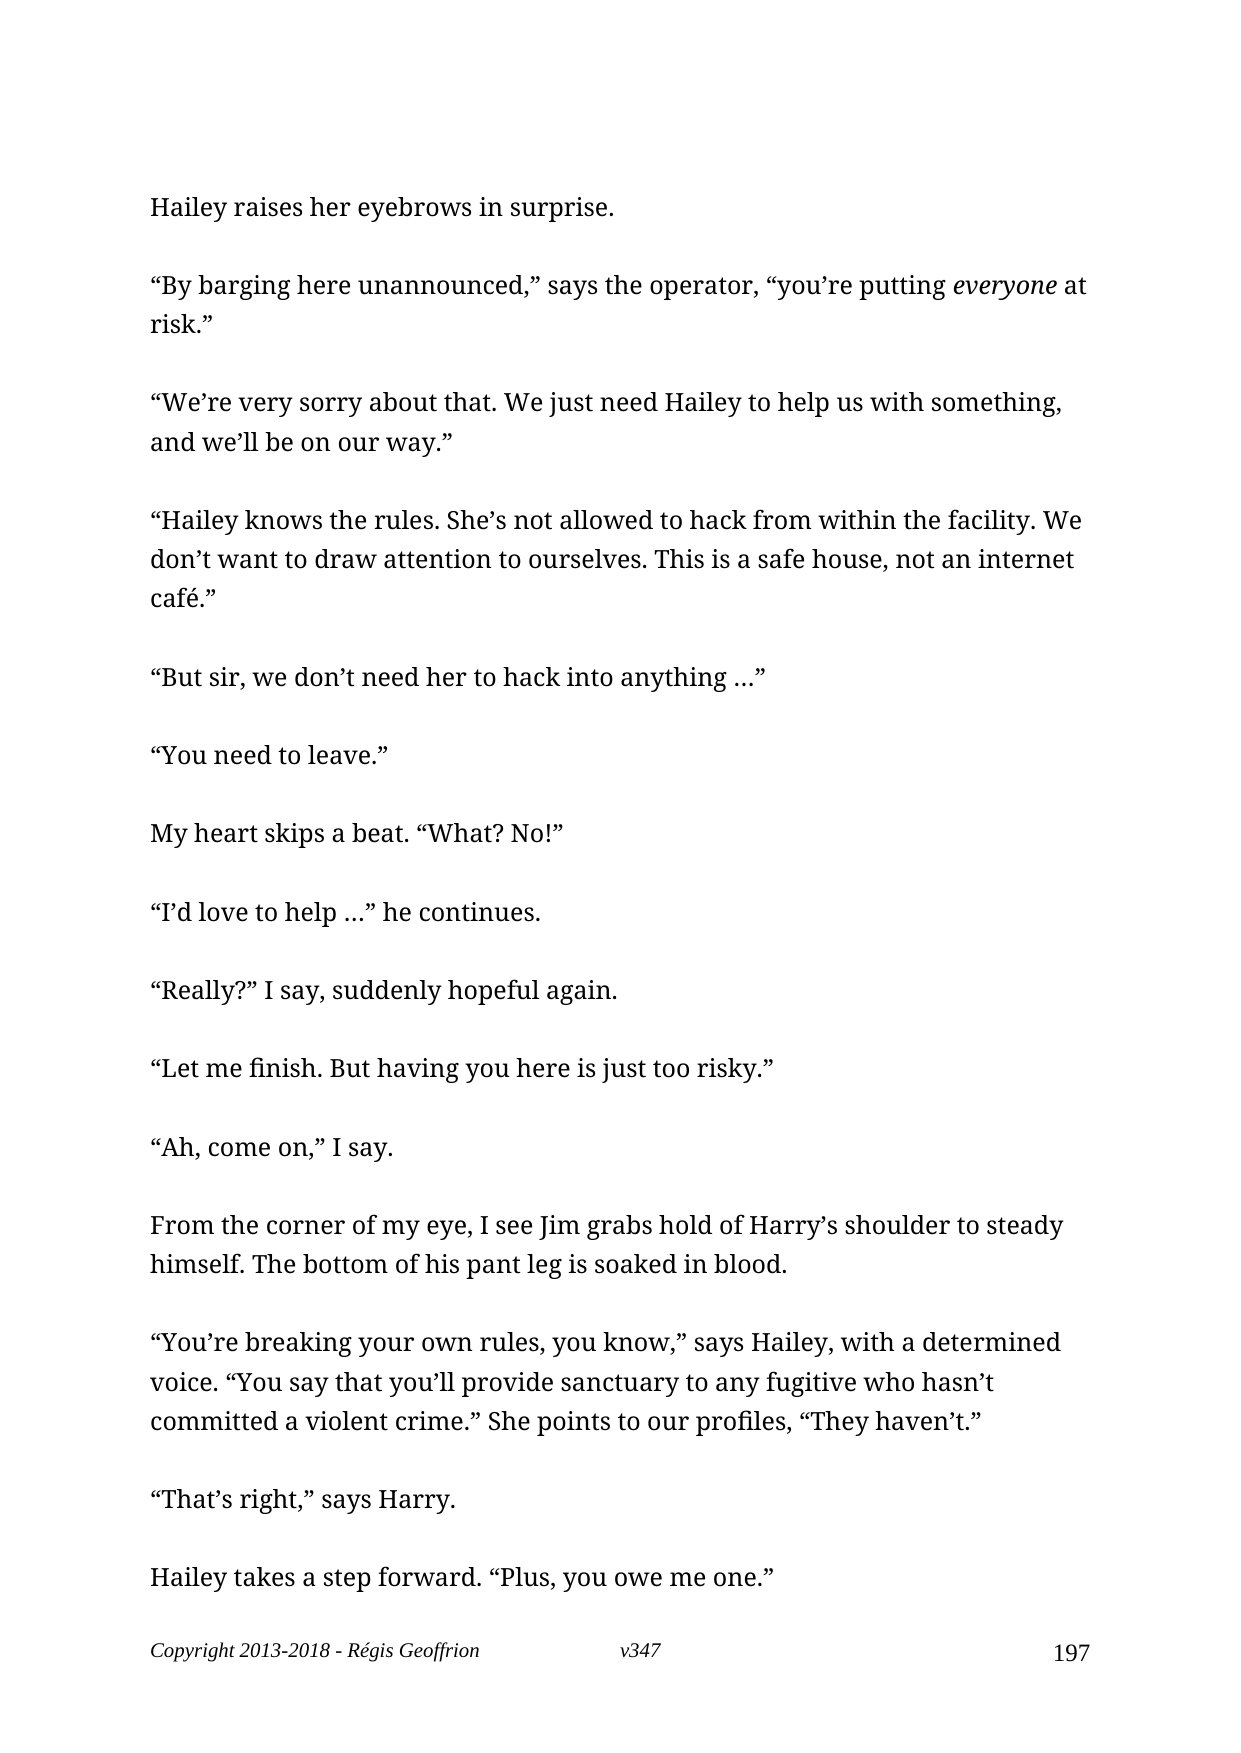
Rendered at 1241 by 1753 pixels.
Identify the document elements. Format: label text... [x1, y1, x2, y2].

text “You’re breaking your own rules, you know,” says Hailey, with a determined voice. “You say that you’ll provide sanctuary to any fugitive who hasn’t committed a violent crime.” She points to our profiles, “They haven’t.” [150, 1325, 1090, 1437]
text From the corner of my eye, I see Jim grabs hold of Harry’s shoulder to steady himself. The bottom of his pant leg is soaked in blood. [150, 1207, 1090, 1281]
text “Ah, come on,” I say. [150, 1129, 1090, 1163]
text “That’s right,” says Harry. [150, 1482, 1090, 1516]
text “By barging here unannounced,” says the operator, “you’re putting everyone at risk.” [150, 267, 1090, 341]
text “We’re very sorry about that. We just need Hailey to help us with something, and we’ll be on our way.” [150, 385, 1090, 458]
text My heart skips a beat. “What? No!” [150, 816, 1090, 850]
text “Hailey knows the rules. She’s not allowed to hack from within the facility. We don’t want to draw attention to ourselves. This is a safe house, not an internet café.” [150, 502, 1090, 615]
text “Let me finish. But having you here is just too risky.” [150, 1051, 1090, 1085]
text Hailey raises her eyebrows in surprise. [150, 189, 1090, 223]
text “Really?” I say, suddenly hopeful again. [150, 972, 1090, 1007]
text “But sir, we don’t need her to hack into anything …” [150, 659, 1090, 693]
text Hailey takes a step forward. “Plus, you owe me one.” [150, 1560, 1090, 1594]
text “You need to leave.” [150, 737, 1090, 772]
text “I’d love to help …” he continues. [150, 894, 1090, 928]
